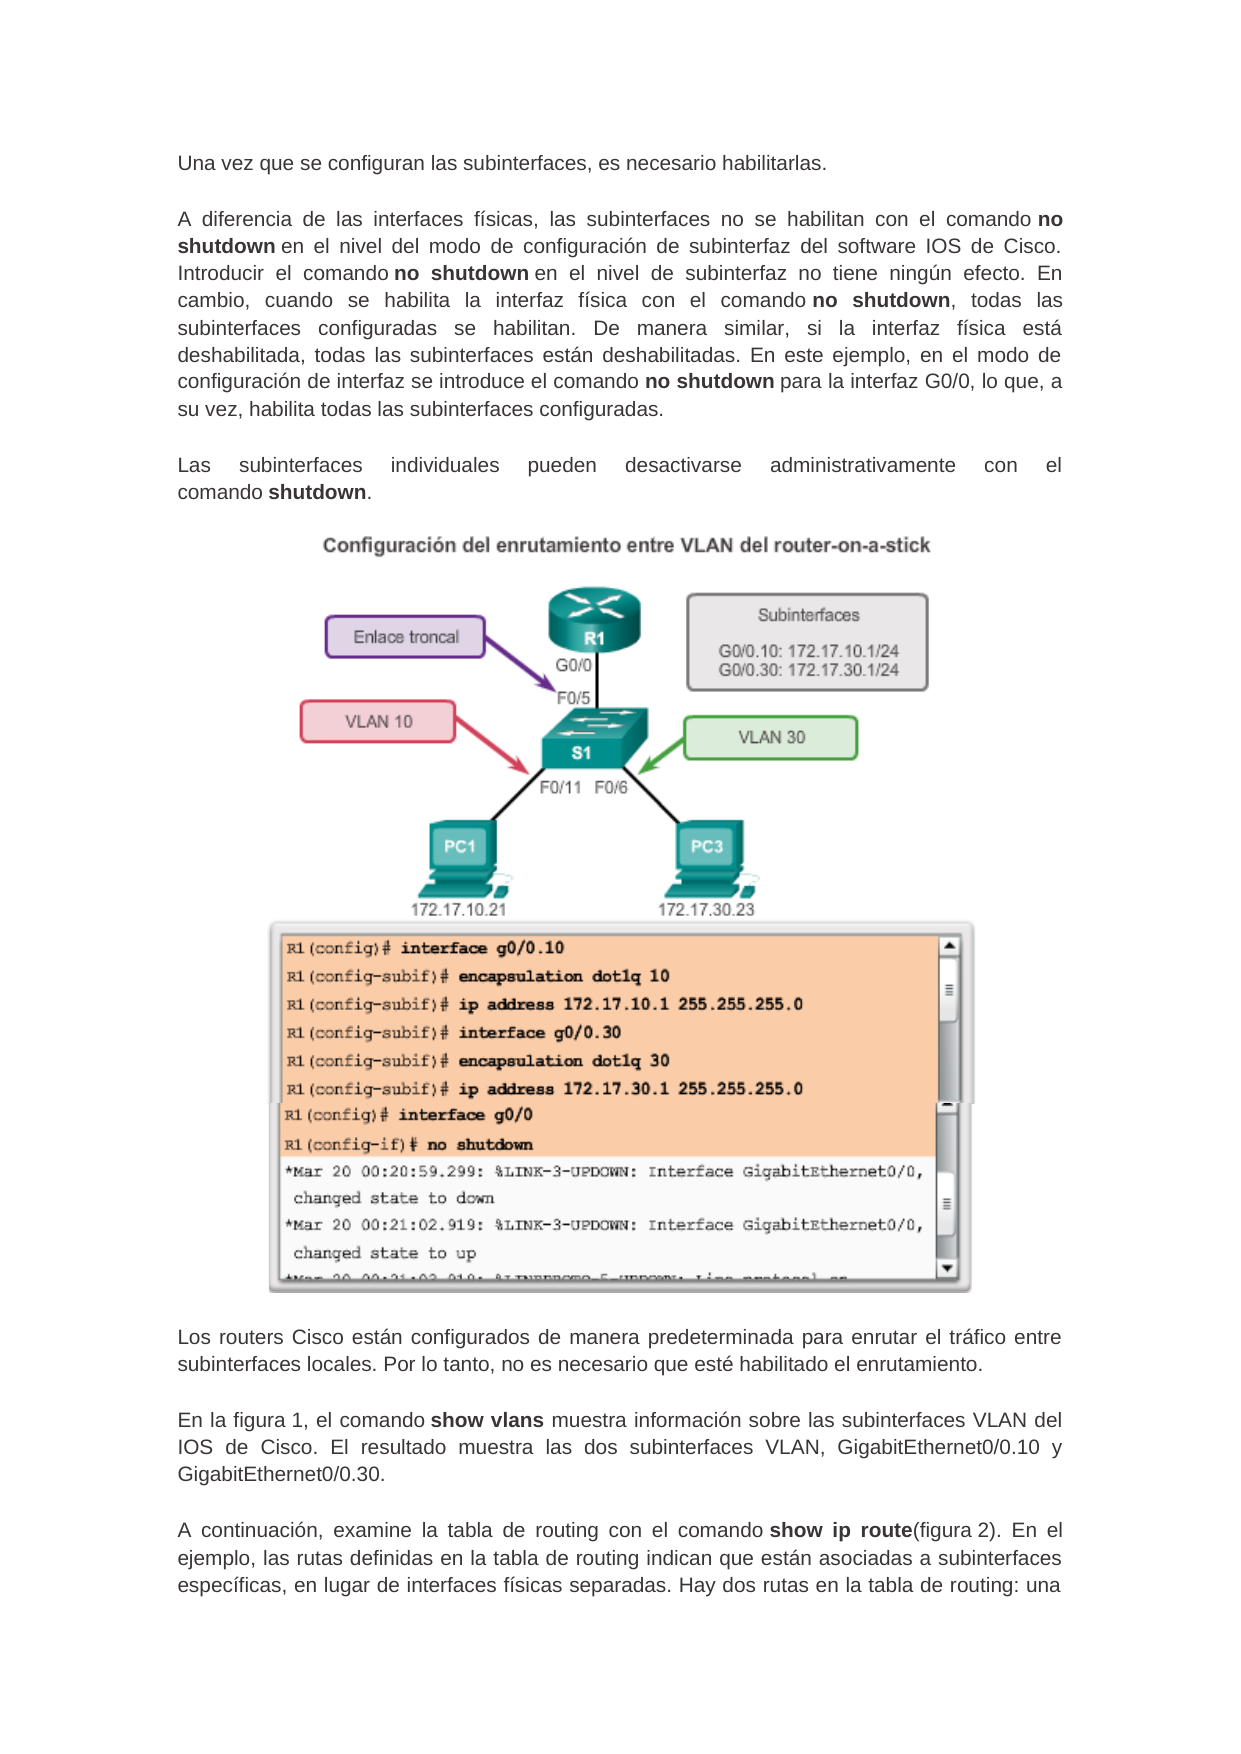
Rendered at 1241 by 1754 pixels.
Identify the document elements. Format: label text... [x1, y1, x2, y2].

picture [264, 533, 976, 1293]
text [177, 1515, 1063, 1596]
text Una vez que se configuran las subinterfaces, es necesario habilitarlas. [177, 148, 1063, 175]
text En la figura 1, el comando show vlans muestra información sobre las subinterfaces VLAN del IOS de Cisco. El resultado muestra las dos subinterfaces VLAN, GigabitEthernet0/0.10 y GigabitEthernet0/0.30. [177, 1405, 1063, 1486]
text Los routers Cisco están configurados de manera predeterminada para enrutar el tráfico entre subinterfaces locales. Por lo tanto, no es necesario que esté habilitado el enrutamiento. [177, 1321, 1063, 1376]
text A diferencia de las interfaces físicas, las subinterfaces no se habilitan con el comando no shutdown en el nivel del modo de configuración de subinterfaz del software IOS de Cisco. Introducir el comando no shutdown en el nivel de subinterfaz no tiene ningún efecto. En cambio, cuando se habilita la interfaz física con el comando no shutdown, todas las subinterfaces configuradas se habilitan. De manera similar, si la interfaz física está deshabilitada, todas las subinterfaces están deshabilitadas. En este ejemplo, en el modo de configuración de interfaz se introduce el comando no shutdown para la interfaz G0/0, lo que, a su vez, habilita todas las subinterfaces configuradas. [177, 204, 1063, 421]
text Las subinterfaces individuales pueden desactivarse administrativamente con el comando shutdown. [177, 450, 1063, 504]
